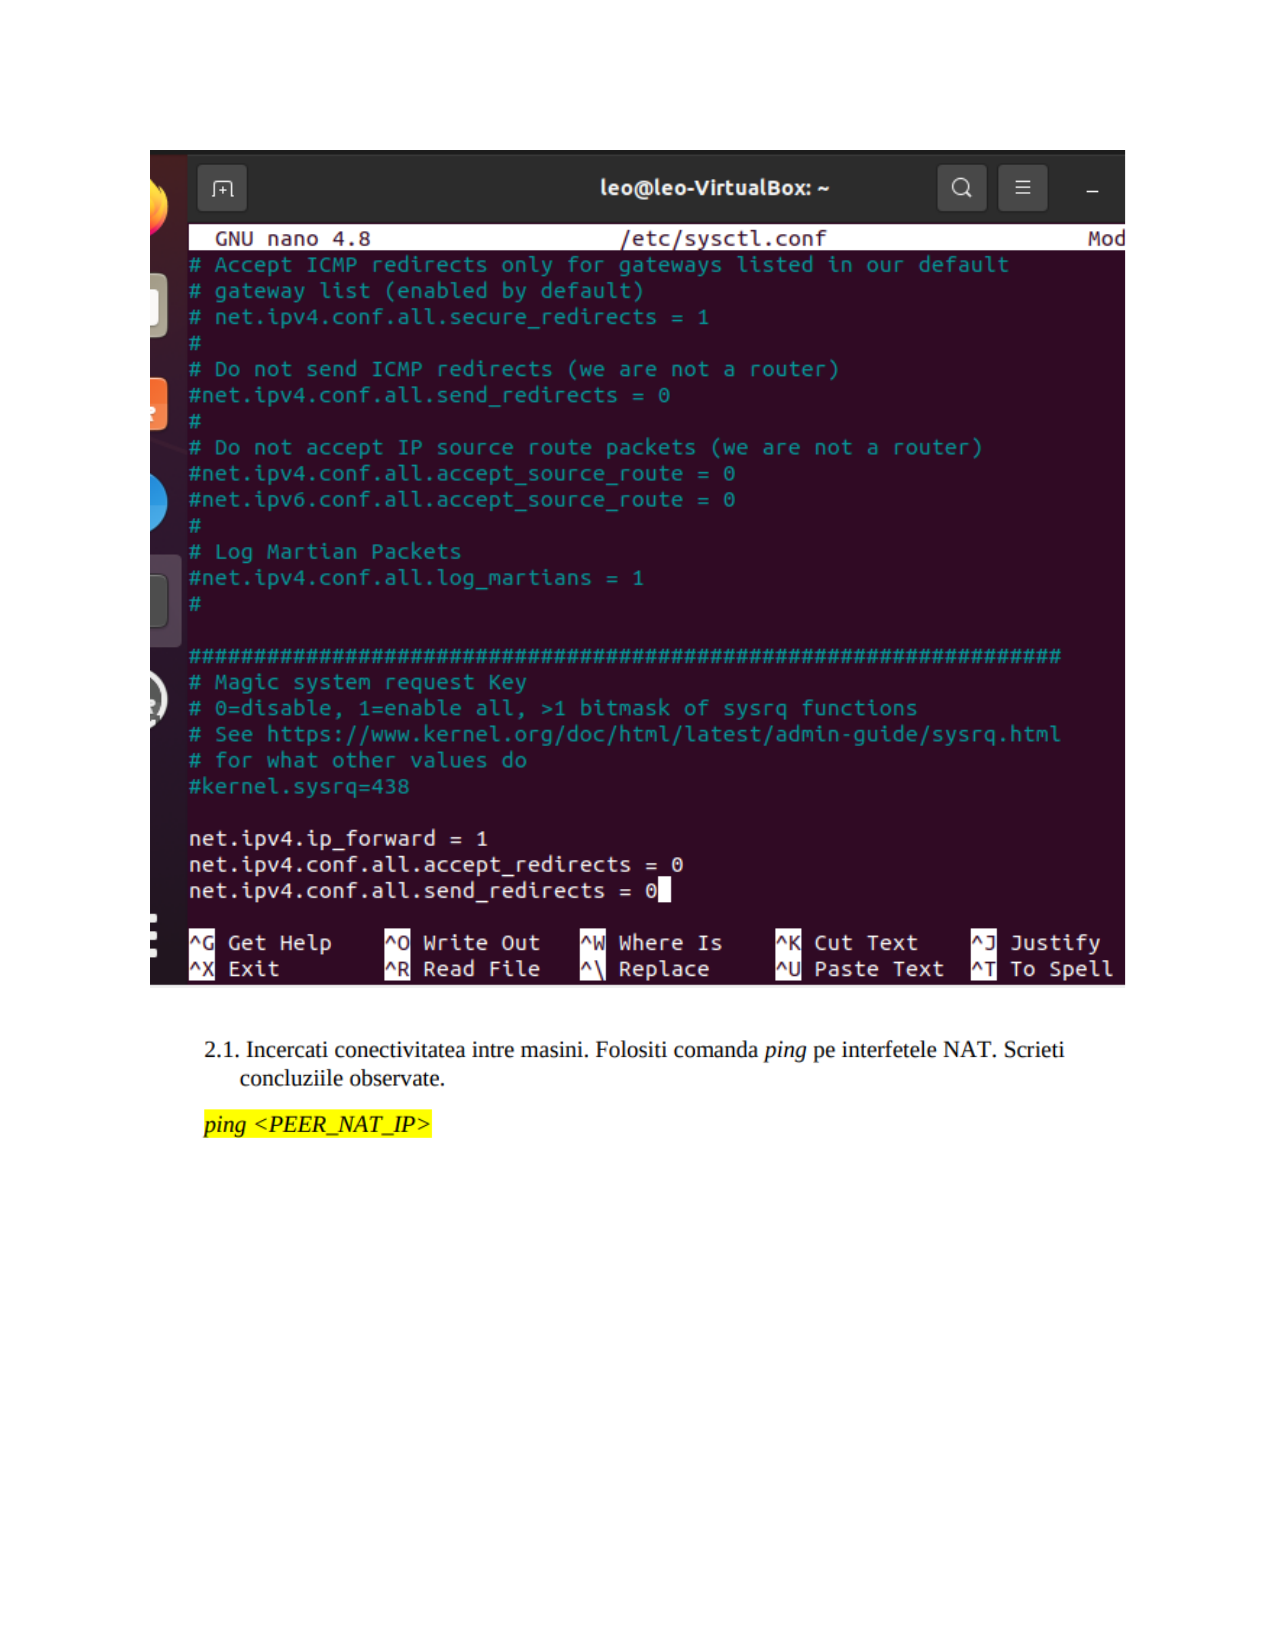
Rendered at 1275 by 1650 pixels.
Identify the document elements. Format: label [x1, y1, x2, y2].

picture [150, 150, 1125, 988]
picture [150, 1006, 1125, 1157]
